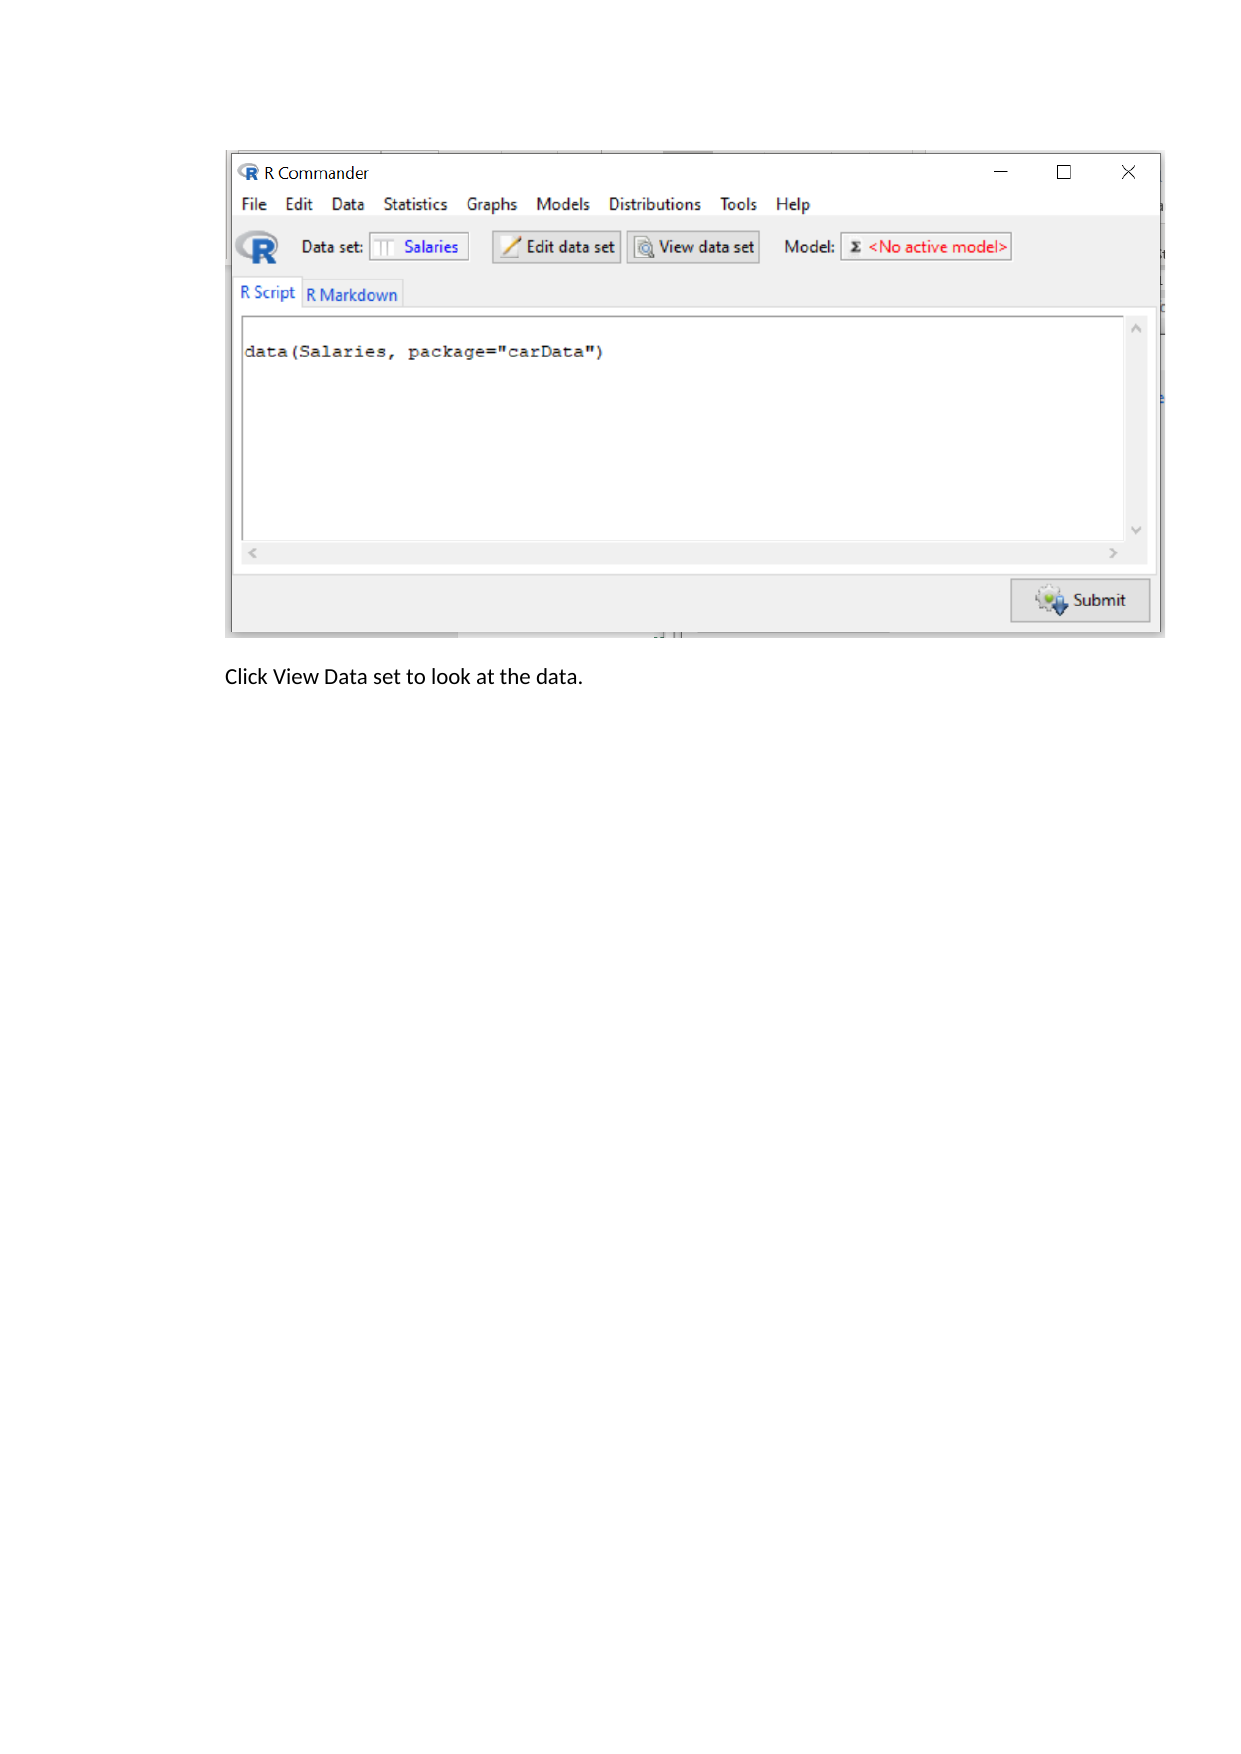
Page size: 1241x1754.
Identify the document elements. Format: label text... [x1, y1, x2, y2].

picture [225, 150, 1166, 638]
text Click View Data set to look at the data. [225, 662, 1090, 690]
